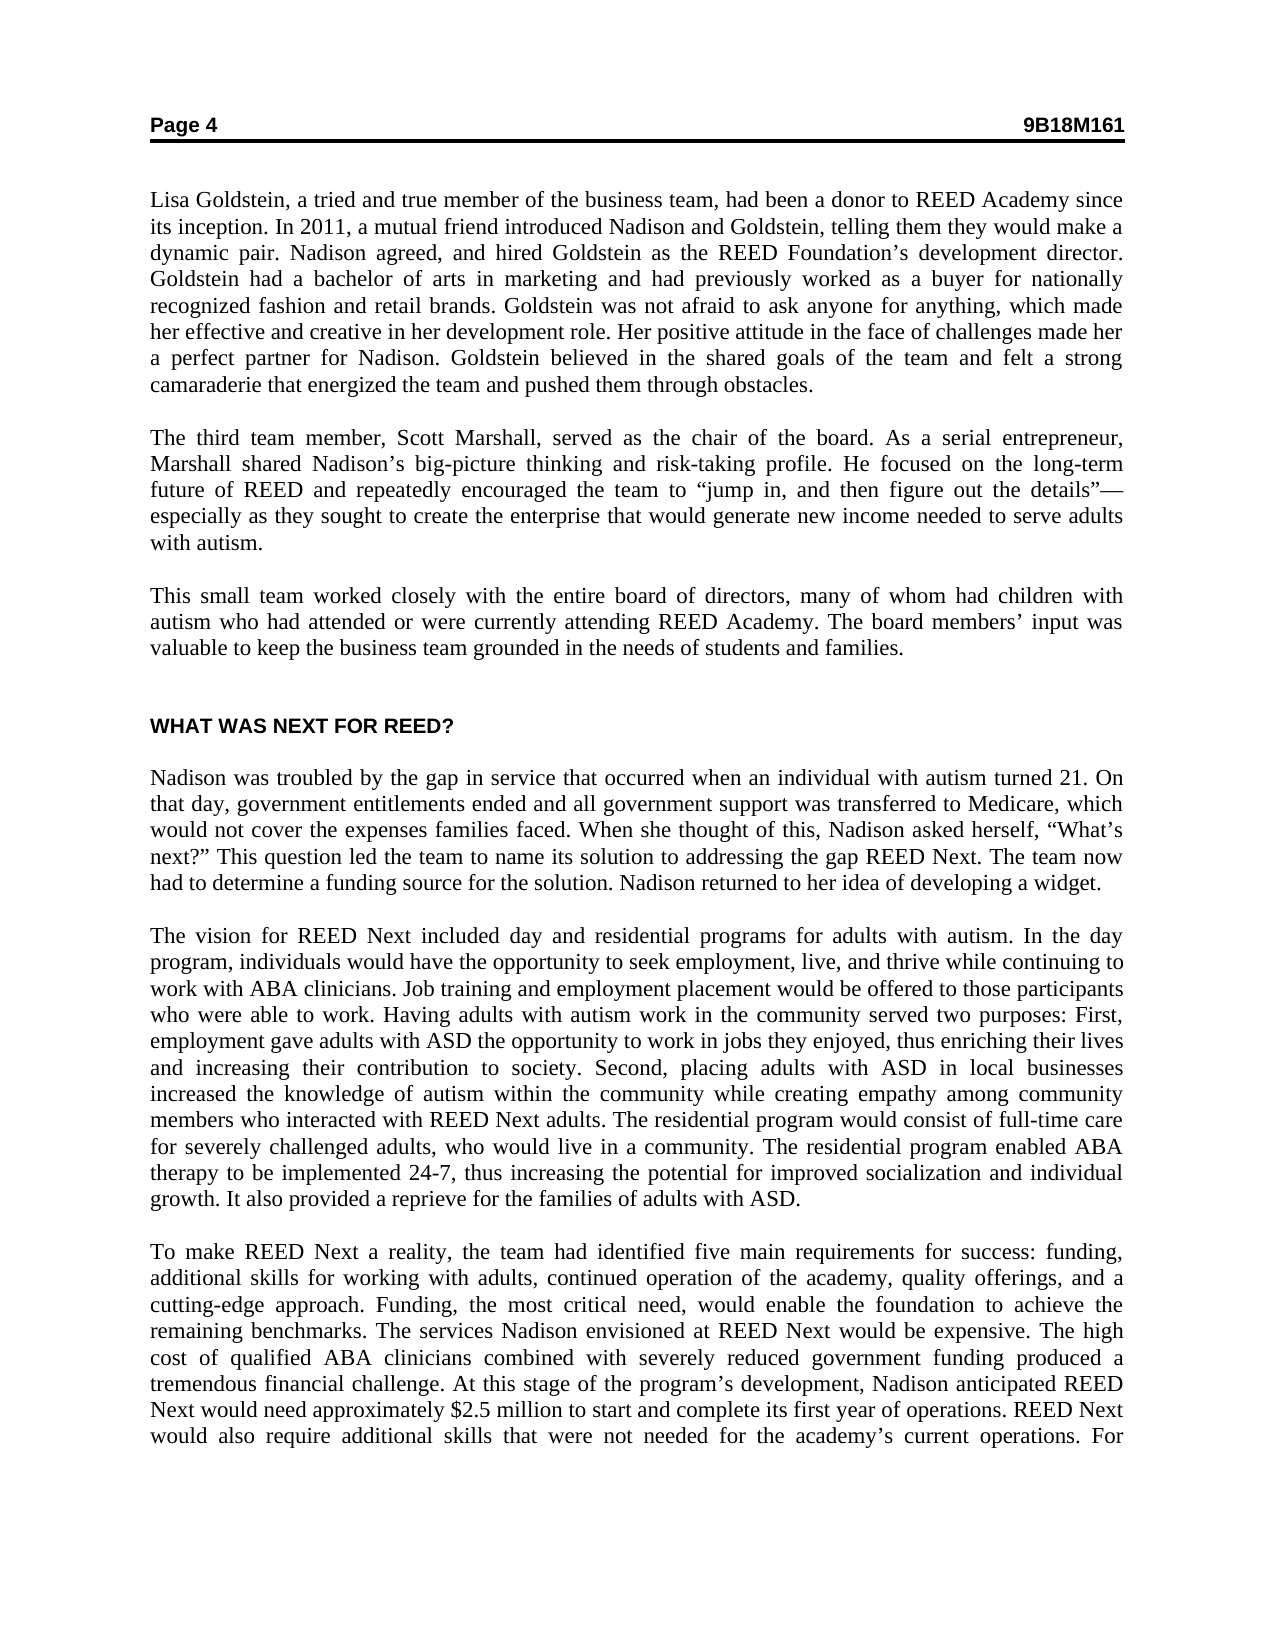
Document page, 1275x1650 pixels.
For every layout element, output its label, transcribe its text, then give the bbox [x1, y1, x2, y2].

text The vision for REED Next included day and residential programs for adults with autism. In the day program, individuals would have the opportunity to seek employment, live, and thrive while continuing to work with ABA clinicians. Job training and employment placement would be offered to those participants who were able to work. Having adults with autism work in the community served two purposes: First, employment gave adults with ASD the opportunity to work in jobs they enjoyed, thus enriching their lives and increasing their contribution to society. Second, placing adults with ASD in local businesses increased the knowledge of autism within the community while creating empathy among community members who interacted with REED Next adults. The residential program would consist of full-time care for severely challenged adults, who would live in a community. The residential program enabled ABA therapy to be implemented 24-7, thus increasing the potential for improved socialization and individual growth. It also provided a reprieve for the families of adults with ASD. [150, 922, 1125, 1212]
text This small team worked closely with the entire board of directors, many of whom had children with autism who had attended or were currently attending REED Academy. The board members’ input was valuable to keep the business team grounded in the needs of students and families. [150, 582, 1125, 661]
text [150, 1238, 1125, 1449]
text Nadison was troubled by the gap in service that occurred when an individual with autism turned 21. On that day, government entitlements ended and all government support was transferred to Medicare, which would not cover the expenses families faced. When she thought of this, Nadison asked herself, “What’s next?” This question led the team to name its solution to addressing the gap REED Next. The team now had to determine a funding source for the solution. Nadison returned to her idea of developing a widget. [150, 764, 1125, 896]
text The third team member, Scott Marshall, served as the chair of the board. As a serial entrepreneur, Marshall shared Nadison’s big-picture thinking and risk-taking profile. He focused on the long-term future of REED and repeatedly encouraged the team to “jump in, and then figure out the details”—especially as they sought to create the enterprise that would generate new income needed to serve adults with autism. [150, 423, 1125, 555]
text What was next for REED? [150, 713, 1125, 737]
text Lisa Goldstein, a tried and true member of the business team, had been a donor to REED Academy since its inception. In 2011, a mutual friend introduced Nadison and Goldstein, telling them they would make a dynamic pair. Nadison agreed, and hired Goldstein as the REED Foundation’s development director. Goldstein had a bachelor of arts in marketing and had previously worked as a buyer for nationally recognized fashion and retail brands. Goldstein was not afraid to ask anyone for anything, which made her effective and creative in her development role. Her positive attitude in the face of challenges made her a perfect partner for Nadison. Goldstein believed in the shared goals of the team and felt a strong camaraderie that energized the team and pushed them through obstacles. [150, 186, 1125, 397]
